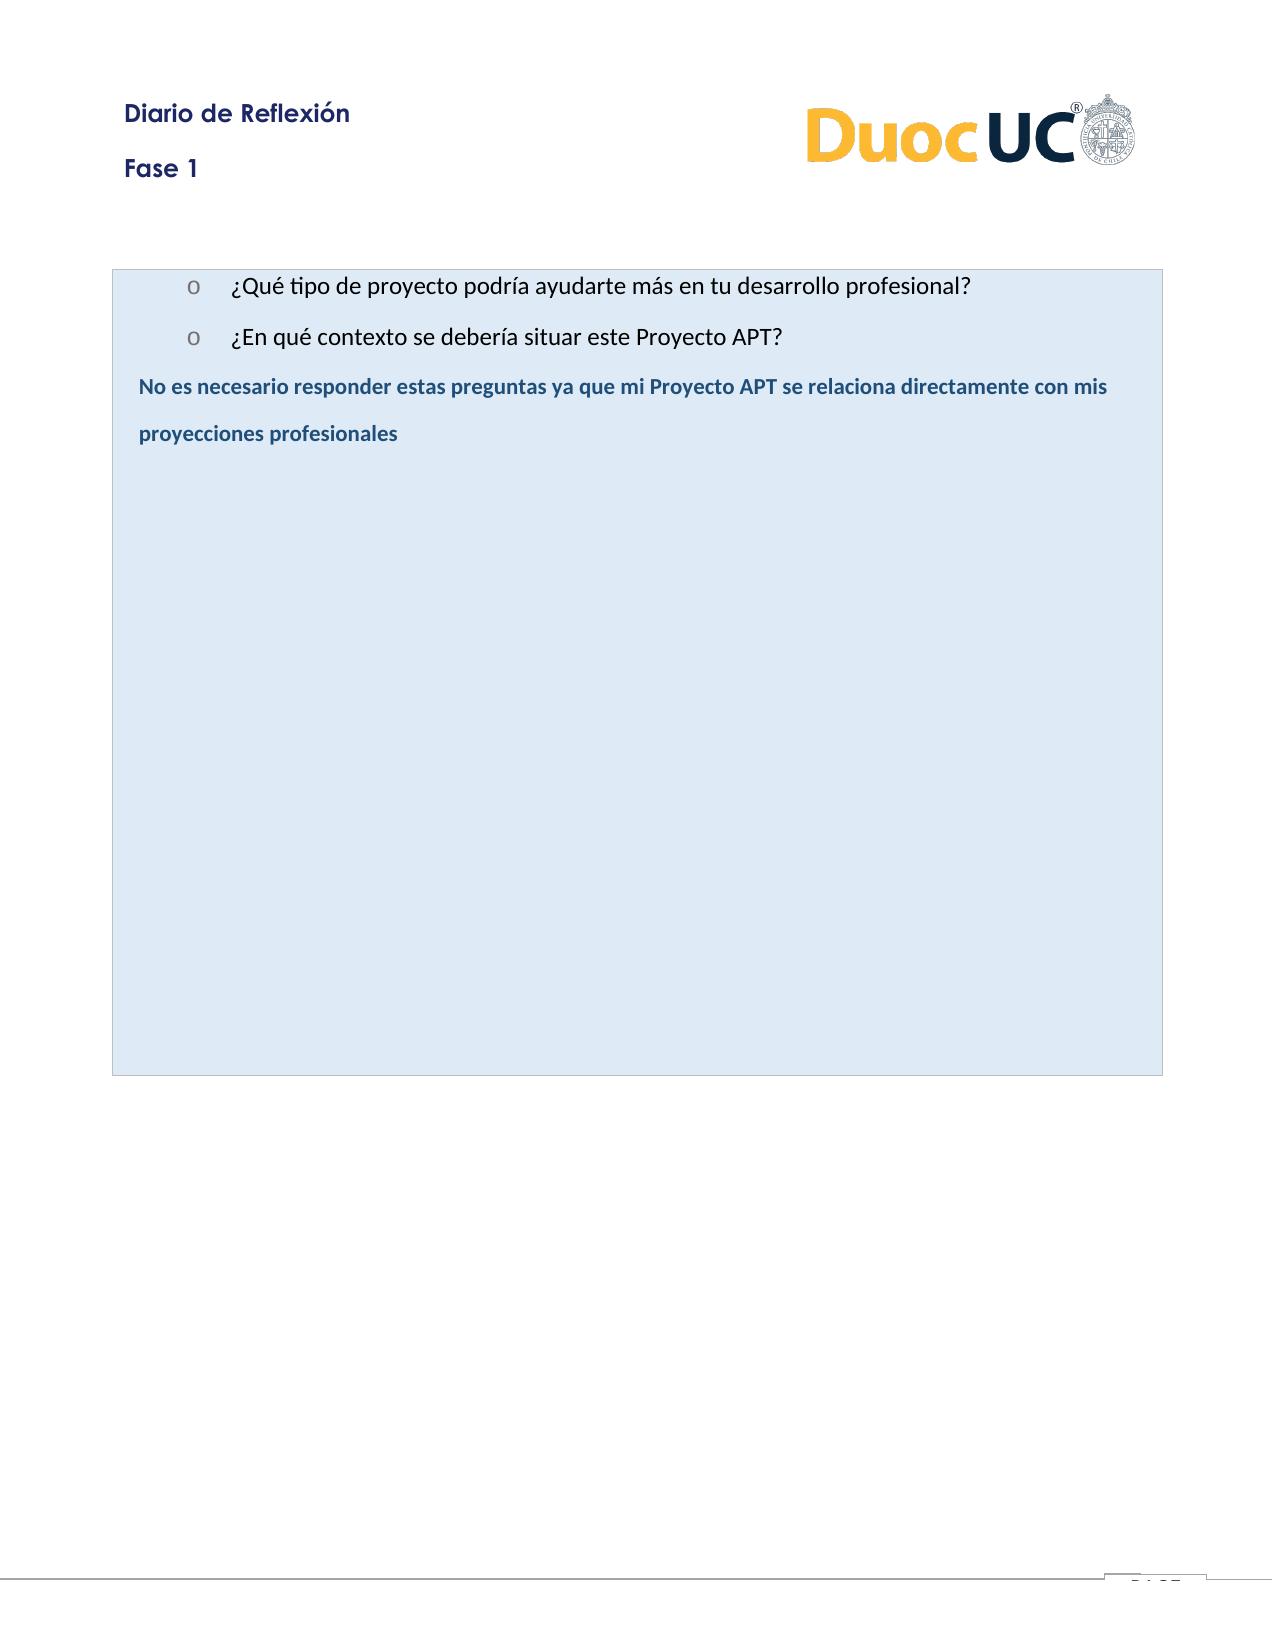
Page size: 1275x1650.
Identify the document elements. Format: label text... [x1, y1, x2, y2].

picture [807, 94, 1135, 165]
